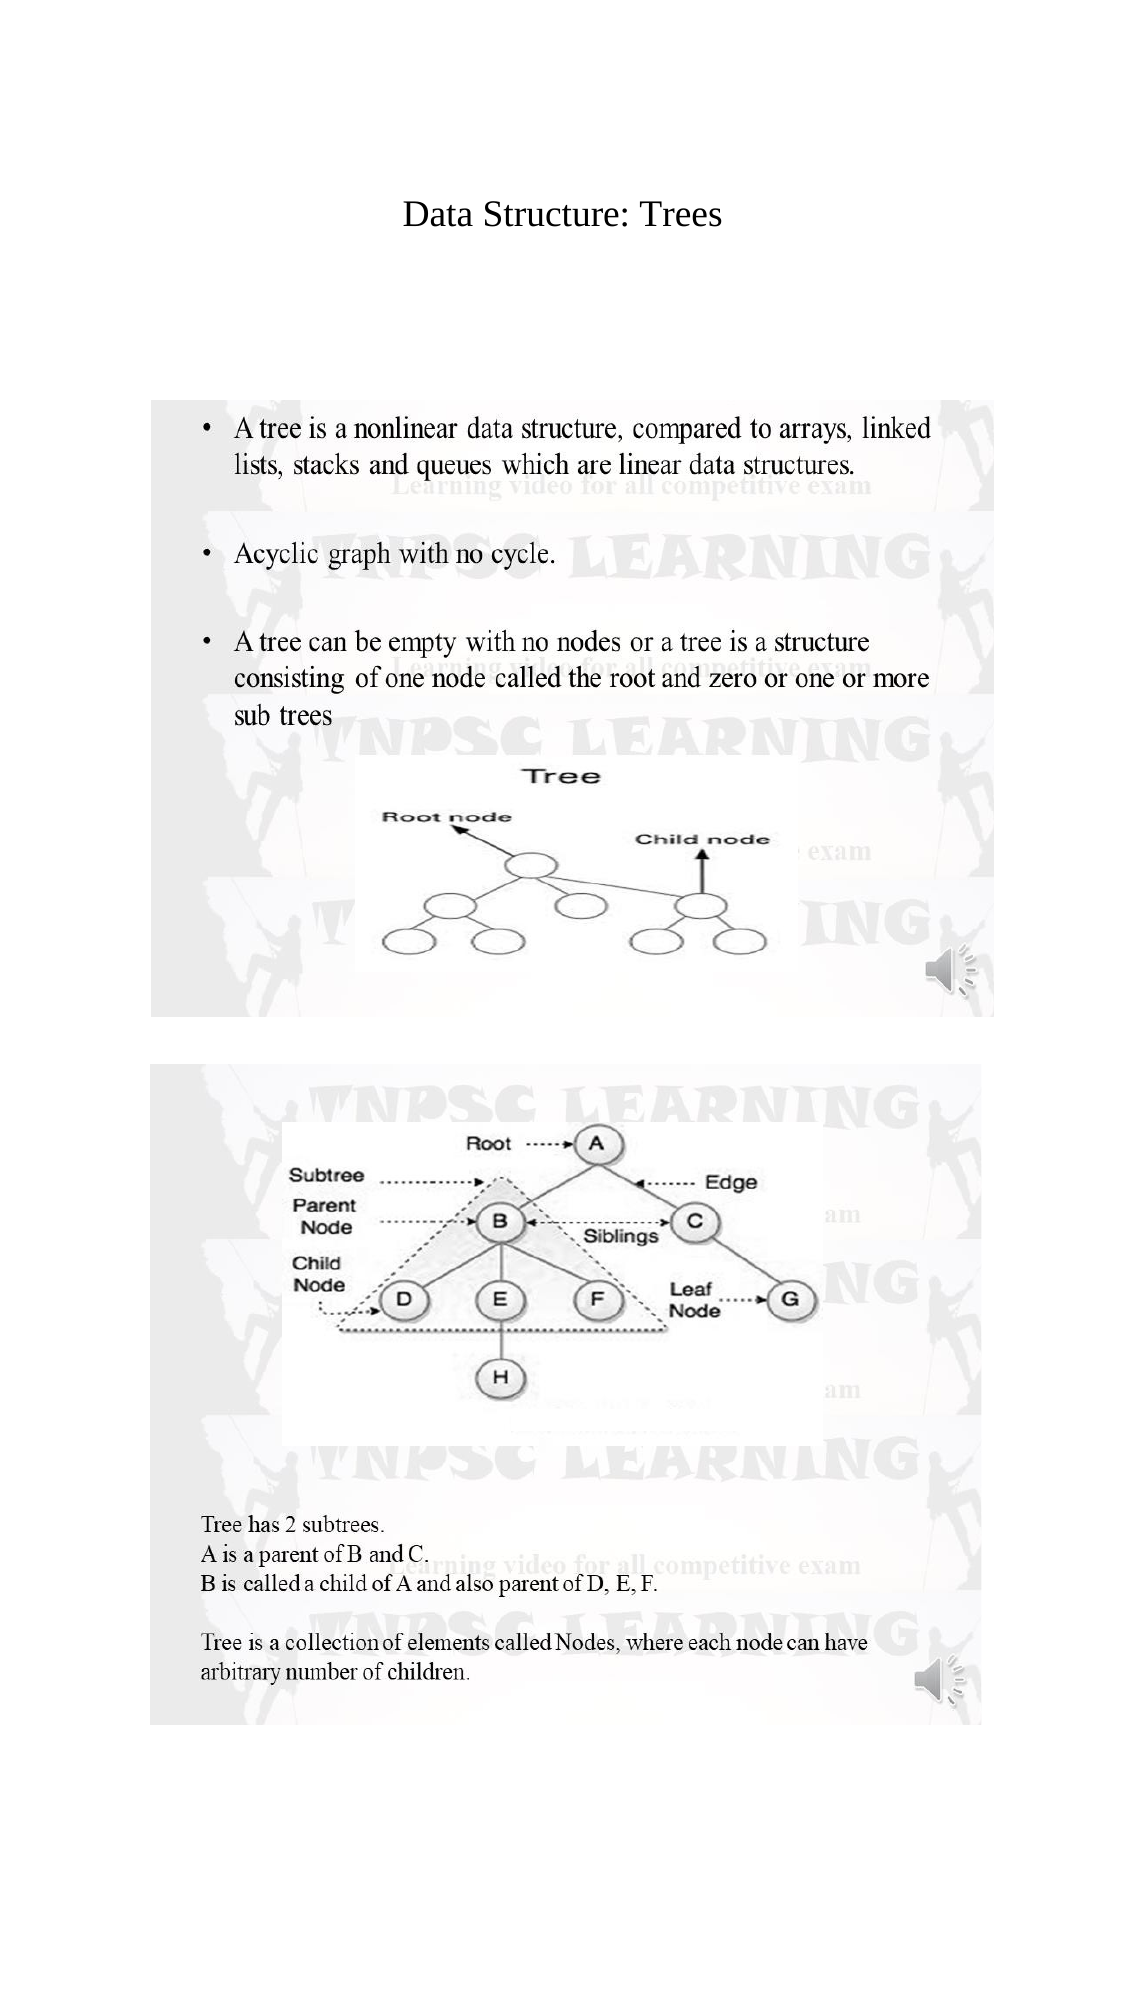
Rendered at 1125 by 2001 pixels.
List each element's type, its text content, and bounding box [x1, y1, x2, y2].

text Data Structure: Trees [150, 191, 975, 234]
picture [151, 400, 994, 1017]
picture [150, 1064, 982, 1725]
